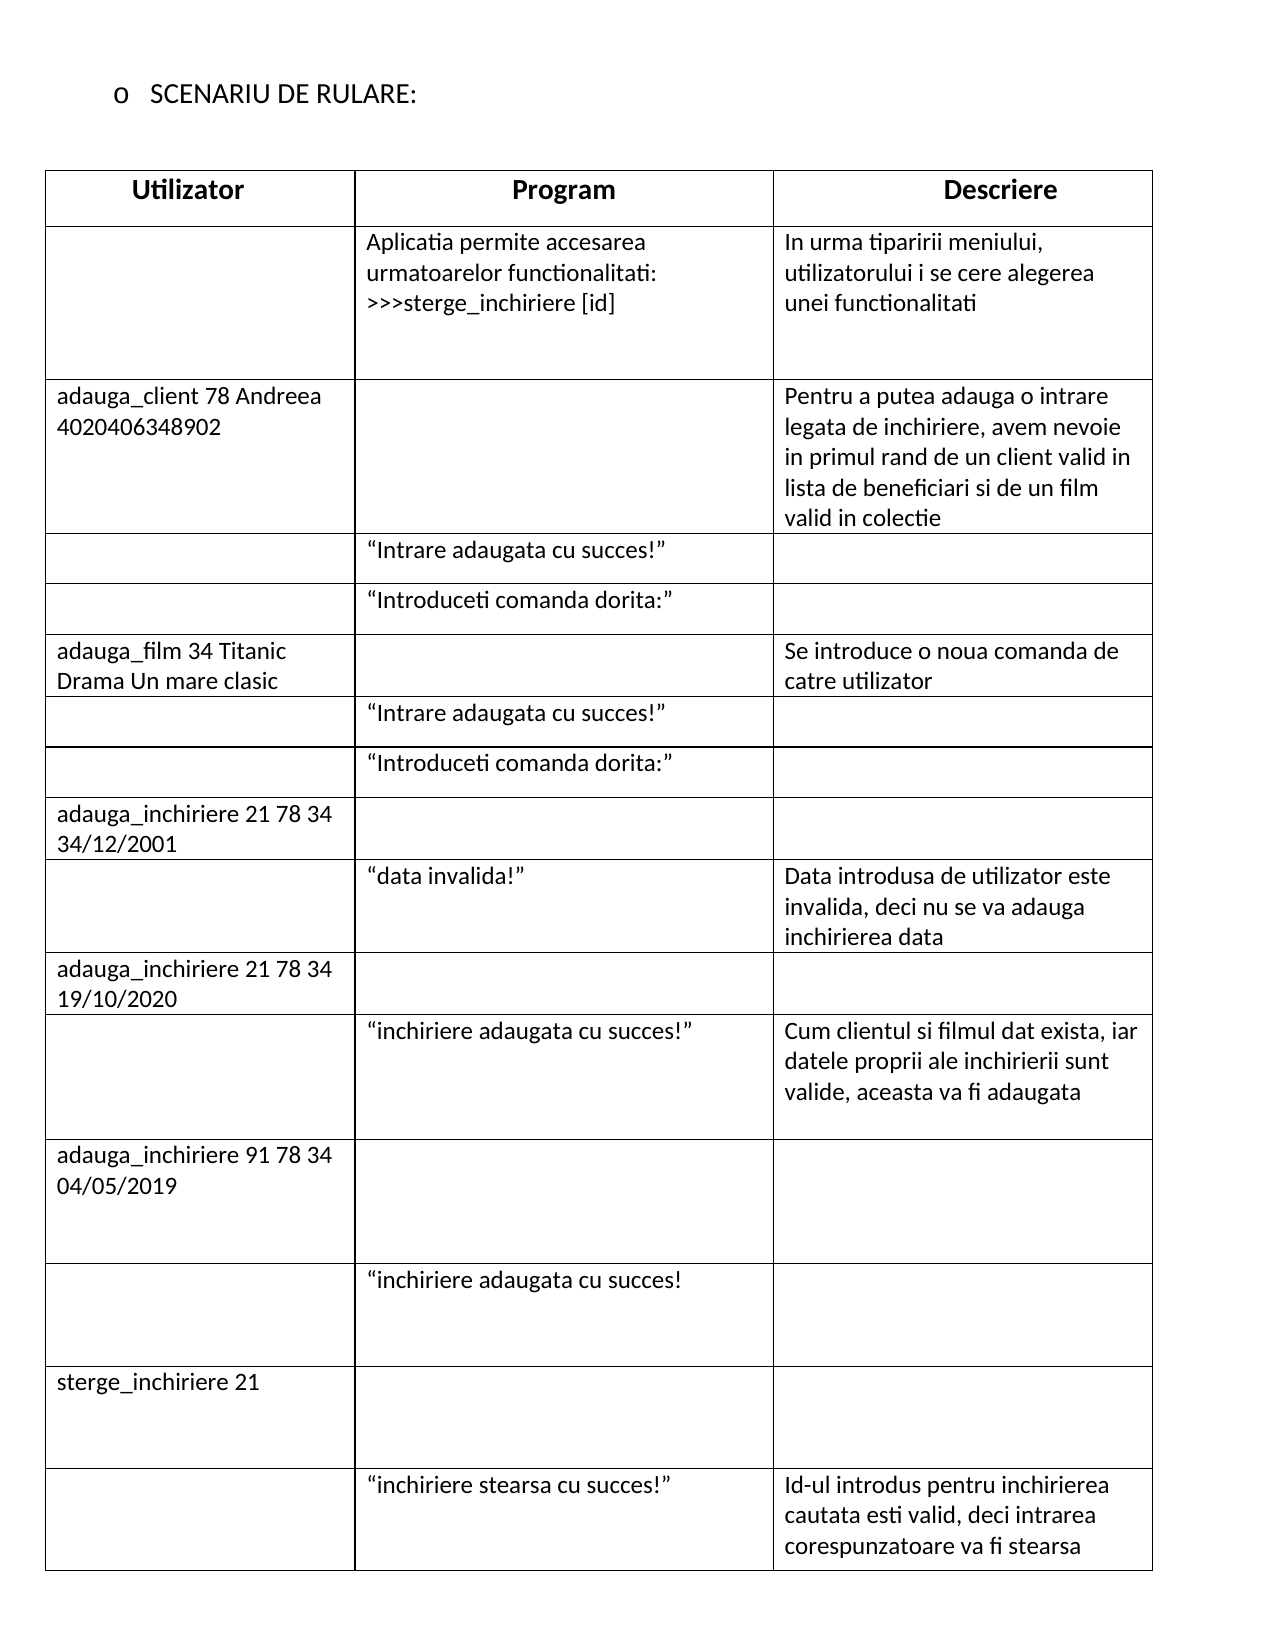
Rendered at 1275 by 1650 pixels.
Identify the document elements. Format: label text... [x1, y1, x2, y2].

table_cell sterge_inchiriere 21 [46, 1367, 354, 1468]
table_cell [774, 748, 1152, 797]
table_cell [356, 953, 773, 1014]
table_cell [46, 748, 354, 797]
table_header Utilizator [46, 171, 354, 226]
table_cell [774, 1367, 1152, 1468]
table_cell adauga_inchiriere 91 78 34 04/05/2019 [46, 1140, 354, 1263]
table_cell adauga_client 78 Andreea 4020406348902 [46, 380, 354, 533]
table_cell Cum clientul si filmul dat exista, iar datele proprii ale inchirierii sunt valide, aceasta va fi adaugata [774, 1015, 1152, 1138]
table_cell [46, 1469, 354, 1570]
table_cell [774, 1264, 1152, 1366]
table_cell Se introduce o noua comanda de catre utilizator [774, 635, 1152, 696]
table_cell [46, 534, 354, 583]
table_cell [356, 798, 773, 859]
table_cell [356, 380, 773, 533]
table_cell [774, 584, 1152, 634]
table_cell [774, 953, 1152, 1014]
table_cell [46, 227, 354, 379]
table_cell [46, 1264, 354, 1366]
table_cell [774, 534, 1152, 583]
table_cell In urma tiparirii meniului, utilizatorului i se cere alegerea unei functionalitati [774, 227, 1152, 379]
table_cell adauga_inchiriere 21 78 34 19/10/2020 [46, 953, 354, 1014]
table_cell [46, 697, 354, 746]
table_cell “Introduceti comanda dorita:” [356, 748, 773, 797]
table_cell [46, 860, 354, 952]
table_cell [356, 1367, 773, 1468]
table_cell Data introdusa de utilizator este invalida, deci nu se va adauga inchirierea data [774, 860, 1152, 952]
table_cell Id-ul introdus pentru inchirierea cautata esti valid, deci intrarea corespunzatoare va fi stearsa [774, 1469, 1152, 1570]
table_cell “Intrare adaugata cu succes!” [356, 534, 773, 583]
list SCENARIU DE RULARE: [112, 75, 1200, 112]
table_cell adauga_film 34 Titanic Drama Un mare clasic [46, 635, 354, 696]
table_cell [774, 1140, 1152, 1263]
table_cell Aplicatia permite accesarea urmatoarelor functionalitati: >>>sterge_inchiriere [id] [356, 227, 773, 379]
table_cell [46, 584, 354, 634]
table_cell “Intrare adaugata cu succes!” [356, 697, 773, 746]
table_cell [356, 1140, 773, 1263]
table_cell adauga_inchiriere 21 78 34 34/12/2001 [46, 798, 354, 859]
table_cell “inchiriere adaugata cu succes!” [356, 1015, 773, 1138]
table_cell [774, 697, 1152, 746]
table_cell [356, 635, 773, 696]
table_cell “inchiriere stearsa cu succes!” [356, 1469, 773, 1570]
table_cell “inchiriere adaugata cu succes! [356, 1264, 773, 1366]
table_cell “data invalida!” [356, 860, 773, 952]
table_cell [774, 798, 1152, 859]
table_cell Pentru a putea adauga o intrare legata de inchiriere, avem nevoie in primul rand de un client valid in lista de beneficiari si de un film valid in colectie [774, 380, 1152, 533]
table_header Descriere [774, 171, 1152, 226]
table_cell [46, 1015, 354, 1138]
table_cell “Introduceti comanda dorita:” [356, 584, 773, 634]
table_header Program [356, 171, 773, 226]
